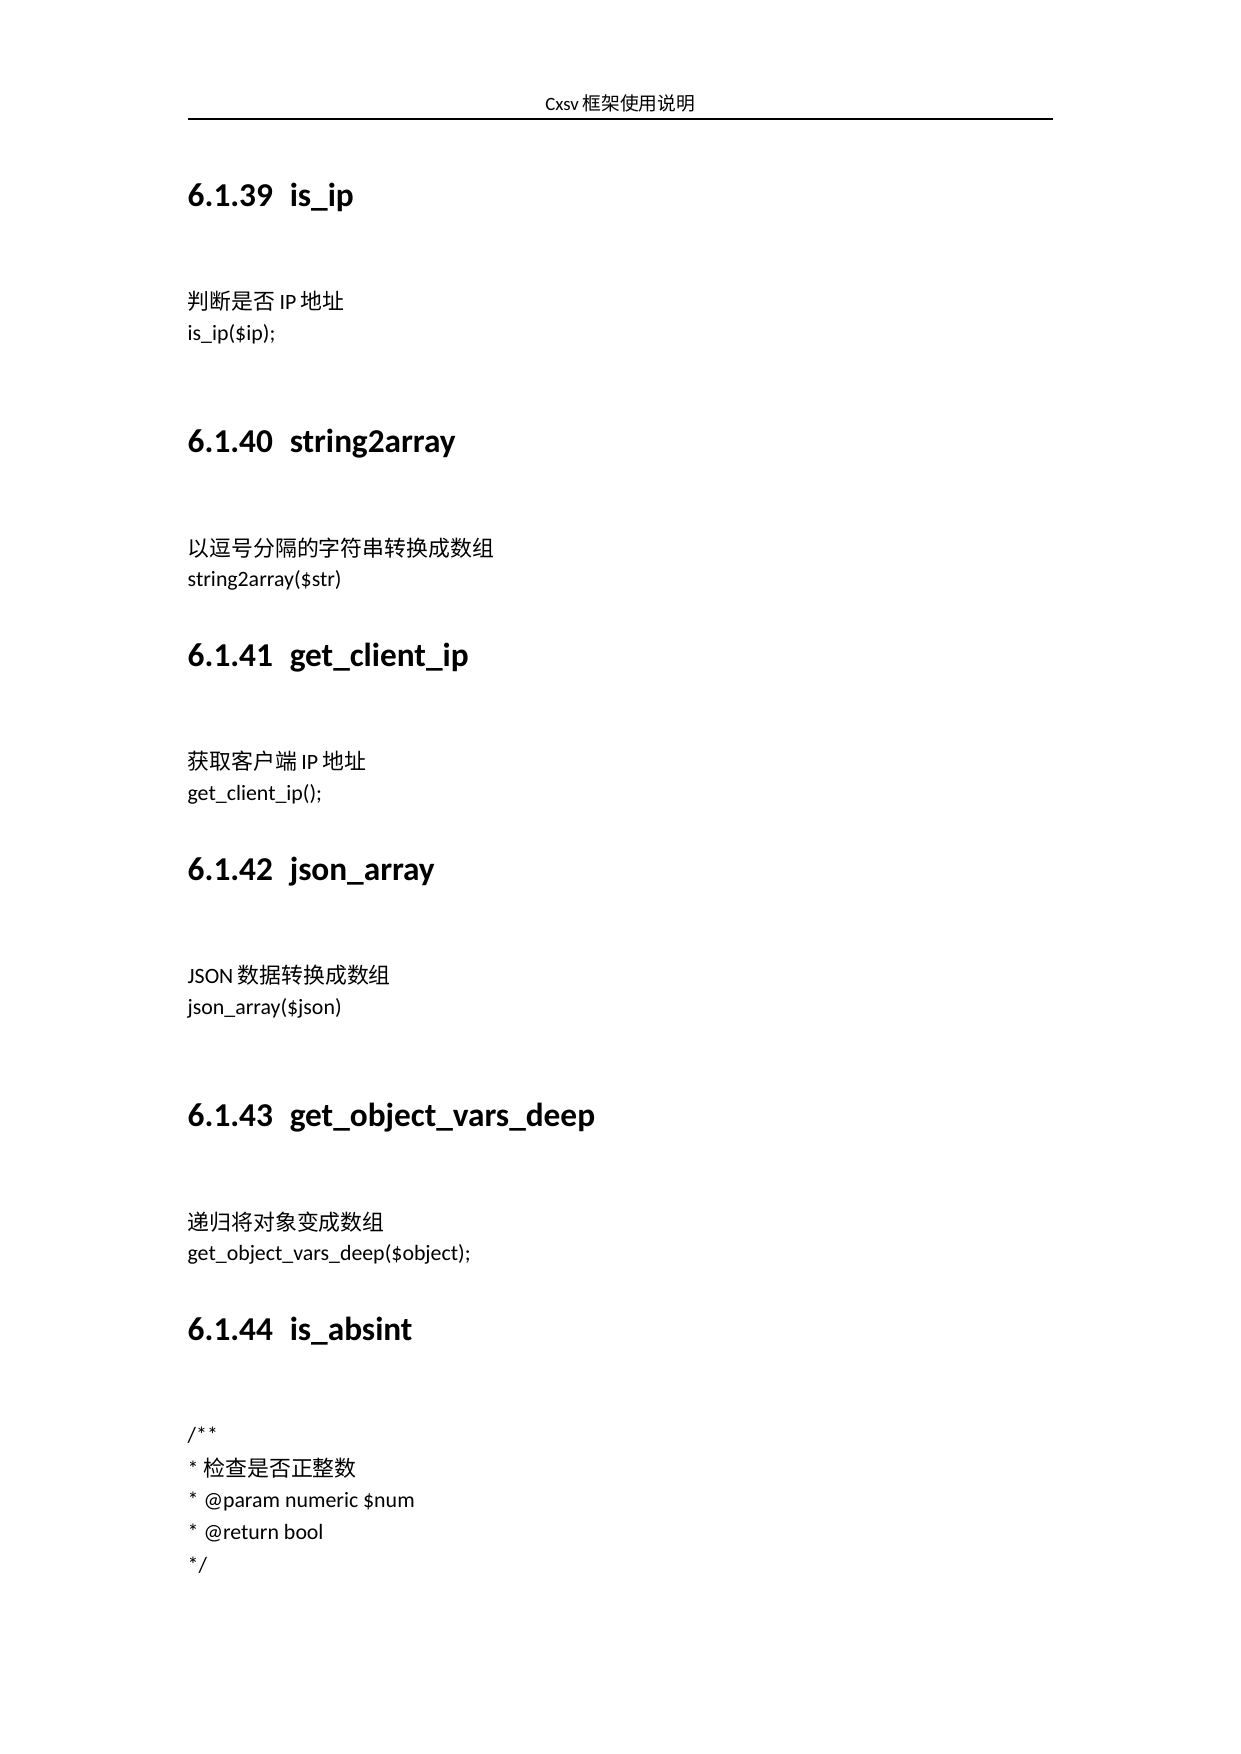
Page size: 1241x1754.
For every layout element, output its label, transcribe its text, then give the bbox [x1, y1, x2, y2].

text /** [187, 1418, 1053, 1451]
subtitle is_ip [187, 162, 1053, 227]
text * @return bool [187, 1516, 1053, 1548]
text * @param numeric $num [187, 1483, 1053, 1516]
text * 检查是否正整数 [187, 1451, 1053, 1483]
text json_array($json) [187, 990, 1053, 1023]
subtitle string2array [187, 408, 1053, 473]
text JSON数据转换成数组 [187, 958, 1053, 990]
text get_client_ip(); [187, 776, 1053, 809]
text 获取客户端IP地址 [187, 744, 1053, 776]
text */ [187, 1548, 1053, 1581]
subtitle json_array [187, 836, 1053, 901]
text is_ip($ip); [187, 316, 1053, 349]
text 递归将对象变成数组 [187, 1204, 1053, 1237]
text get_object_vars_deep($object); [187, 1237, 1053, 1269]
text 以逗号分隔的字符串转换成数组 [187, 530, 1053, 563]
subtitle get_object_vars_deep [187, 1082, 1053, 1147]
text string2array($str) [187, 563, 1053, 595]
subtitle is_absint [187, 1296, 1053, 1361]
subtitle get_client_ip [187, 622, 1053, 687]
text 判断是否IP地址 [187, 284, 1053, 316]
